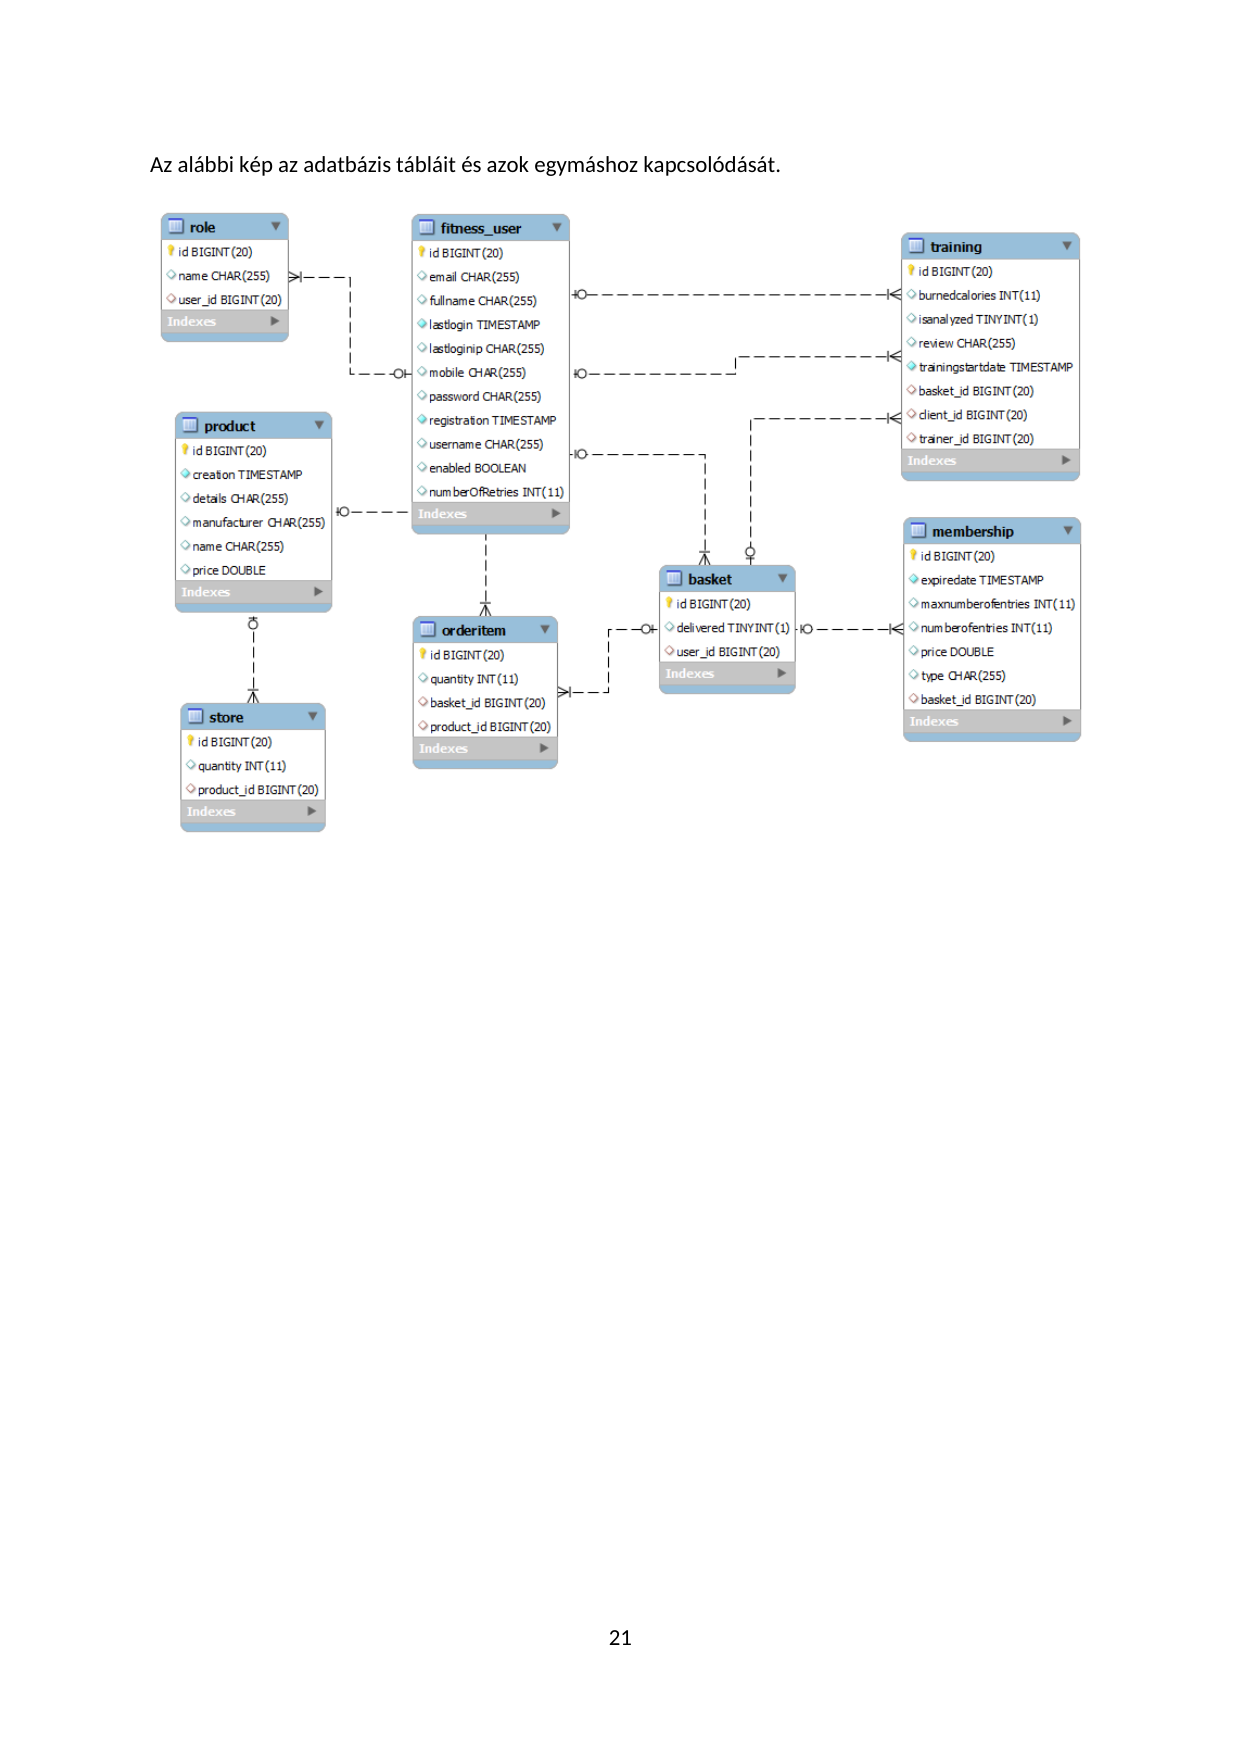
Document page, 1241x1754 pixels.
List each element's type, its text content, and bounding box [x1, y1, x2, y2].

text Az alábbi kép az adatbázis tábláit és azok egymáshoz kapcsolódását. [150, 150, 1090, 178]
picture [150, 203, 1091, 842]
